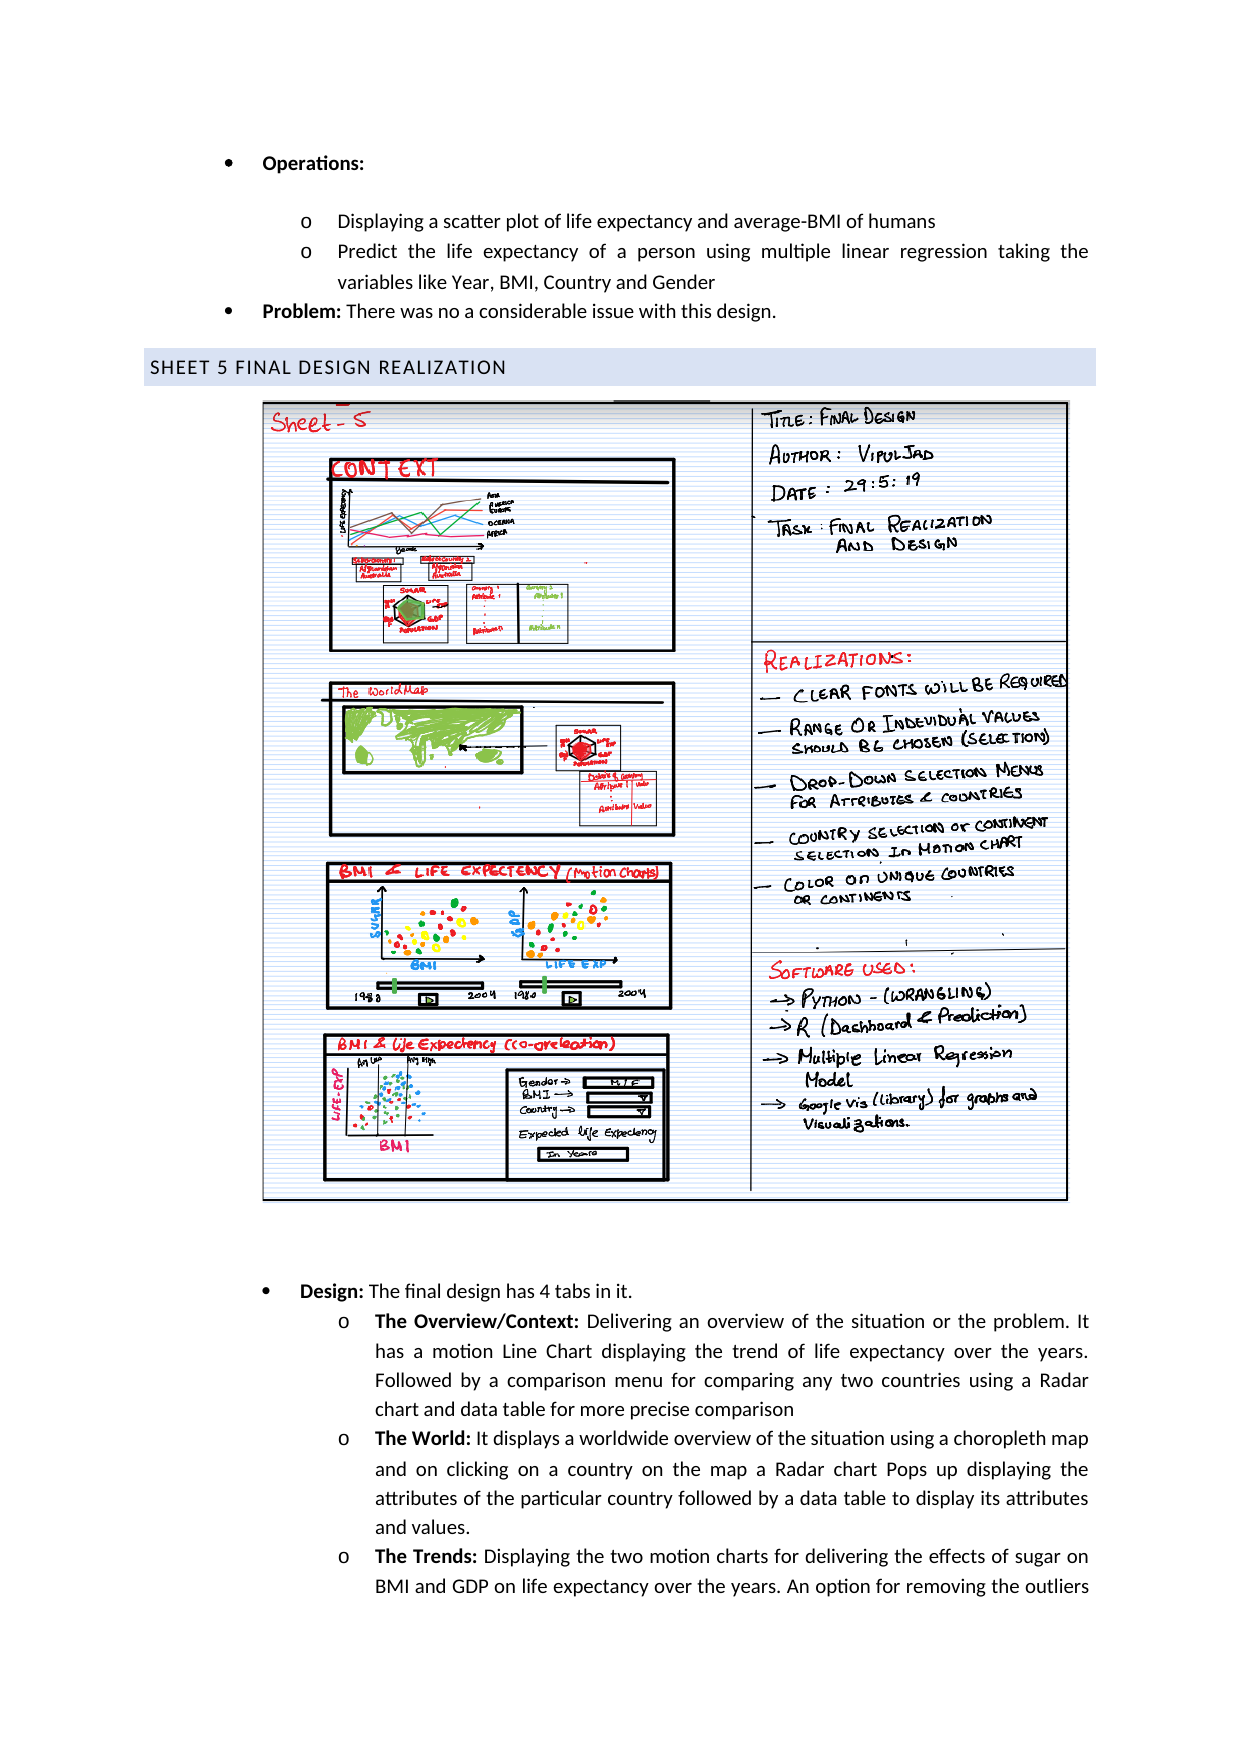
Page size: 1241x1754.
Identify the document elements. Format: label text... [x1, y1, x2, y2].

list Operations: [225, 150, 1090, 175]
picture [262, 400, 1071, 1204]
list Problem: There was no a considerable issue with this design. [225, 298, 1090, 323]
list Design: The final design has 4 tabs in it. [262, 1279, 1090, 1304]
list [337, 1543, 1090, 1599]
subtitle SHEET 5 Final design realization [150, 354, 1090, 380]
list The World: It displays a worldwide overview of the situation using a choropleth map and on clicking on a country on the map a Radar chart Pops up displaying the attributes of the particular country followed by a data table to display its attributes and values. [337, 1426, 1090, 1539]
list Displaying a scatter plot of life expectancy and average-BMI of humans [300, 208, 1090, 235]
list Predict the life expectancy of a person using multiple linear regression taking the variables like Year, BMI, Country and Gender [300, 239, 1090, 294]
list The Overview/Context: Delivering an overview of the situation or the problem. It has a motion Line Chart displaying the trend of life expectancy over the years. Followed by a comparison menu for comparing any two countries using a Radar chart and data table for more precise comparison [337, 1308, 1090, 1422]
